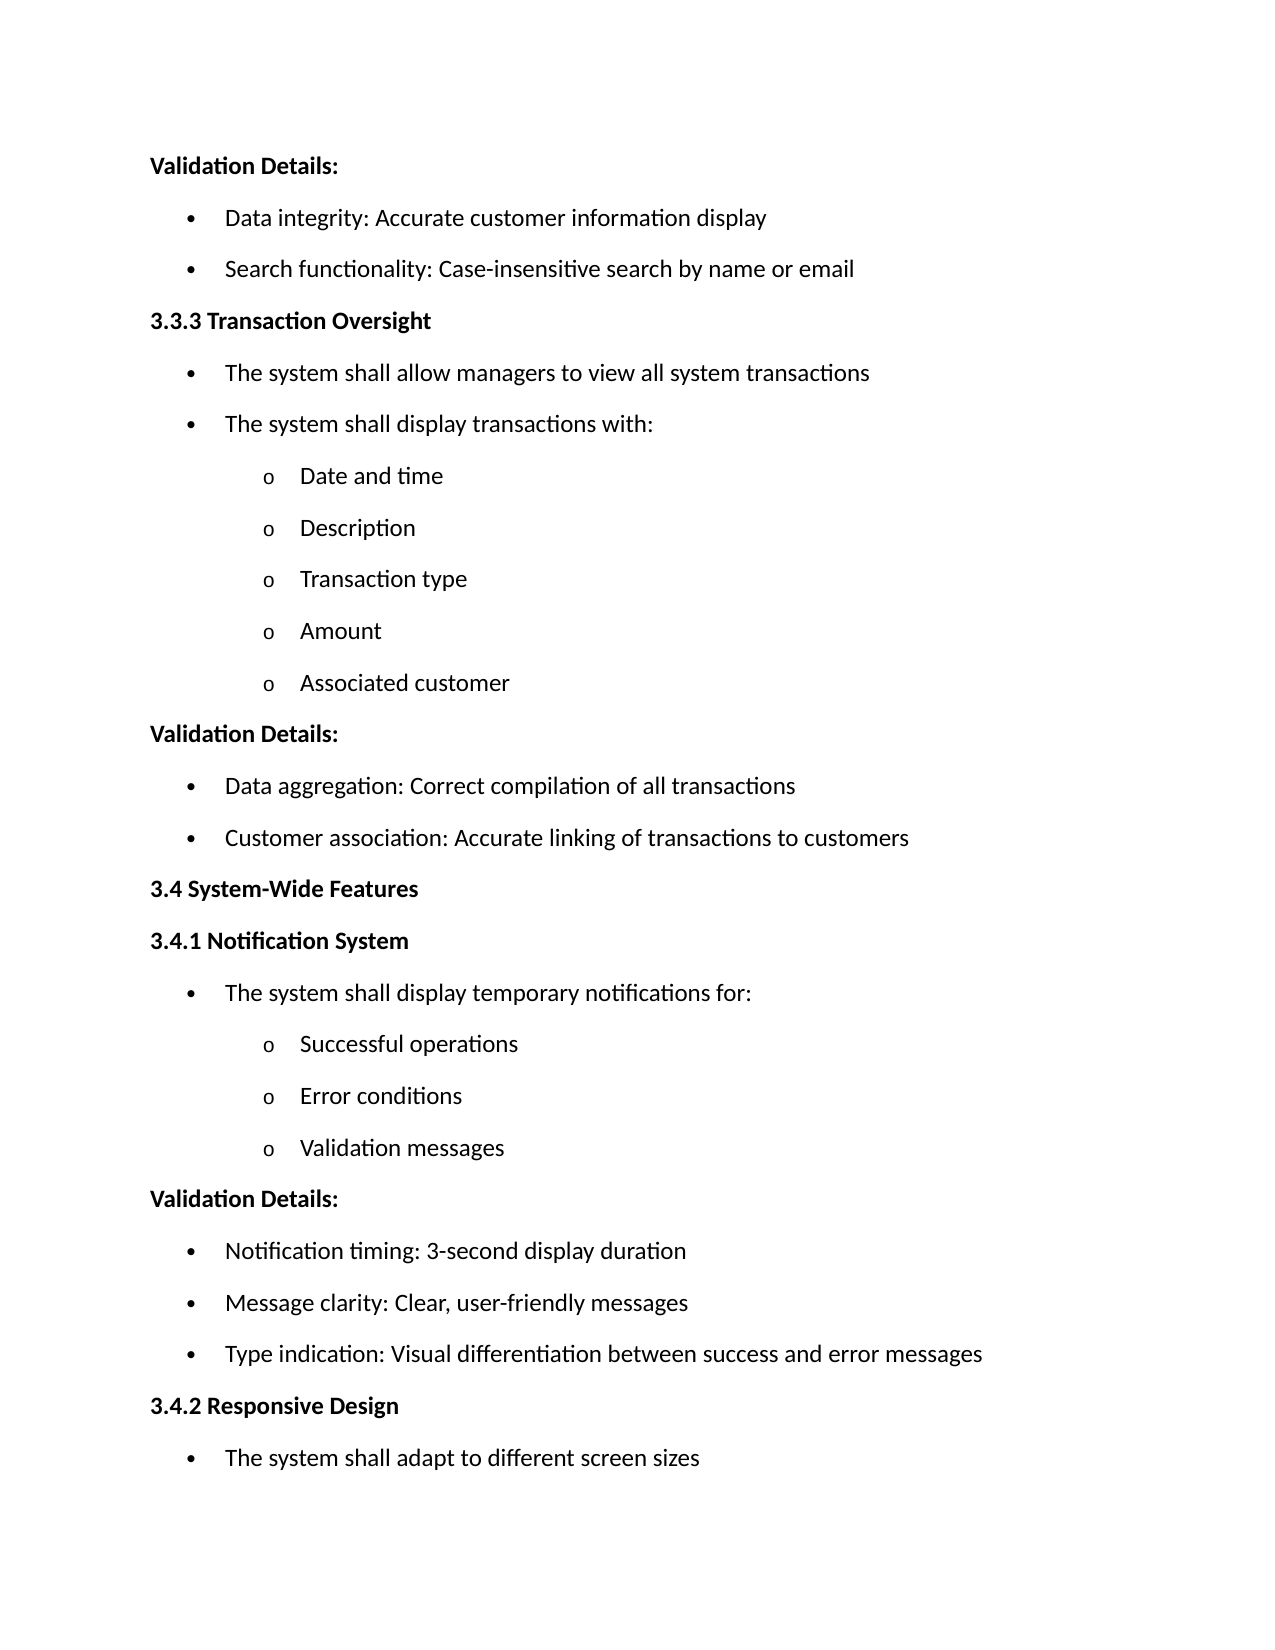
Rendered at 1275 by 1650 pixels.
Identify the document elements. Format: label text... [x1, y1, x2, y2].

list Description [262, 512, 1125, 542]
list Customer association: Accurate linking of transactions to customers [187, 822, 1125, 852]
text Validation Details: [150, 1183, 1125, 1214]
text 3.4.2 Responsive Design [150, 1390, 1125, 1421]
list Associated customer [262, 667, 1125, 697]
text Validation Details: [150, 150, 1125, 181]
list Error conditions [262, 1080, 1125, 1111]
list The system shall allow managers to view all system transactions [187, 357, 1125, 387]
text 3.4 System-Wide Features [150, 873, 1125, 904]
list The system shall display transactions with: [187, 408, 1125, 439]
text 3.4.1 Notification System [150, 925, 1125, 956]
list Amount [262, 615, 1125, 646]
list Message clarity: Clear, user-friendly messages [187, 1287, 1125, 1317]
list Search functionality: Case-insensitive search by name or email [187, 253, 1125, 284]
list Notification timing: 3-second display duration [187, 1235, 1125, 1266]
list Transaction type [262, 563, 1125, 594]
list The system shall adapt to different screen sizes [187, 1442, 1125, 1472]
list Date and time [262, 460, 1125, 491]
list Data aggregation: Correct compilation of all transactions [187, 770, 1125, 801]
list Validation messages [262, 1132, 1125, 1162]
text Validation Details: [150, 718, 1125, 749]
list The system shall display temporary notifications for: [187, 977, 1125, 1007]
text 3.3.3 Transaction Oversight [150, 305, 1125, 336]
list Successful operations [262, 1028, 1125, 1059]
list Data integrity: Accurate customer information display [187, 202, 1125, 232]
list Type indication: Visual differentiation between success and error messages [187, 1338, 1125, 1369]
